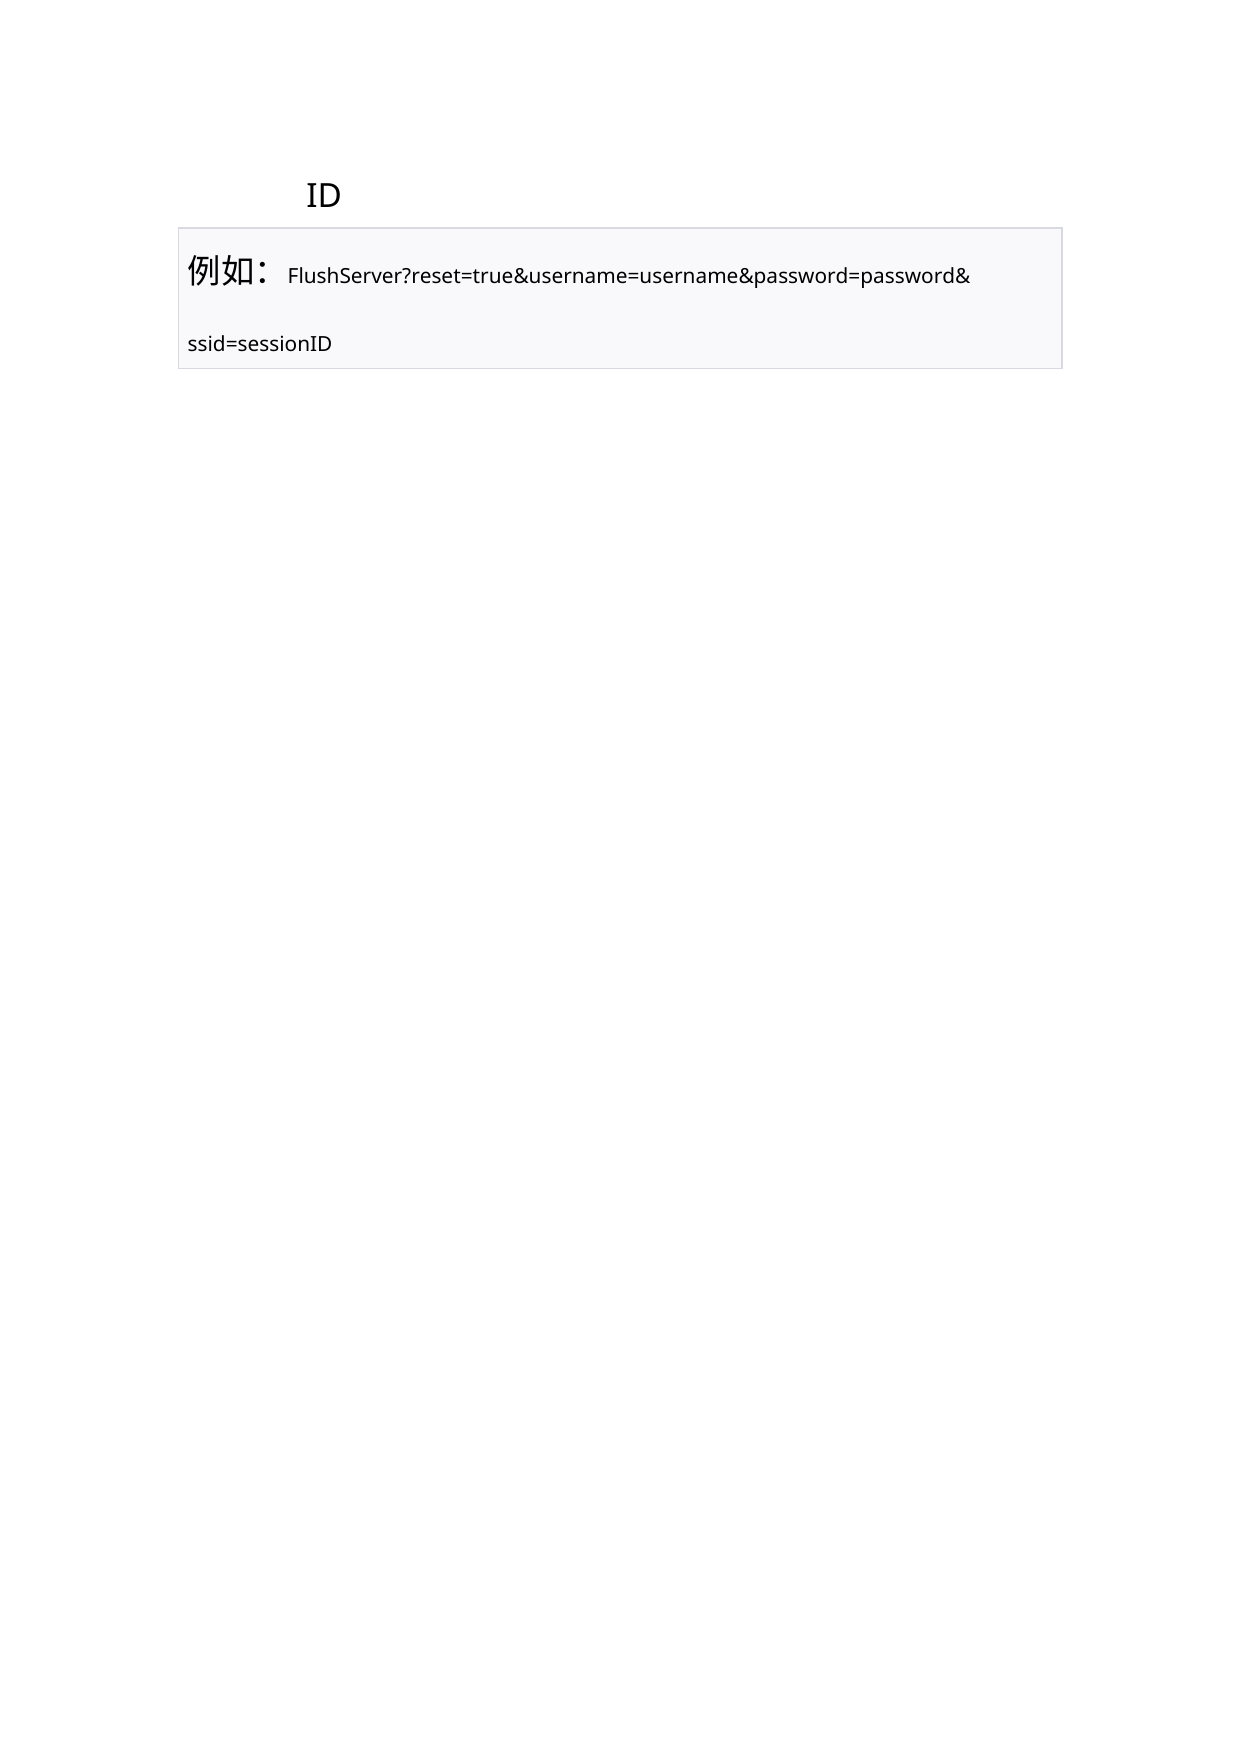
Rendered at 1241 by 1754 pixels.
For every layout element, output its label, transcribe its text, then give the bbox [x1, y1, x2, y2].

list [231, 162, 1053, 227]
text ssid=sessionID [179, 317, 1061, 368]
text 例如：FlushServer?reset=true&username=username&password=password& [179, 229, 1061, 302]
